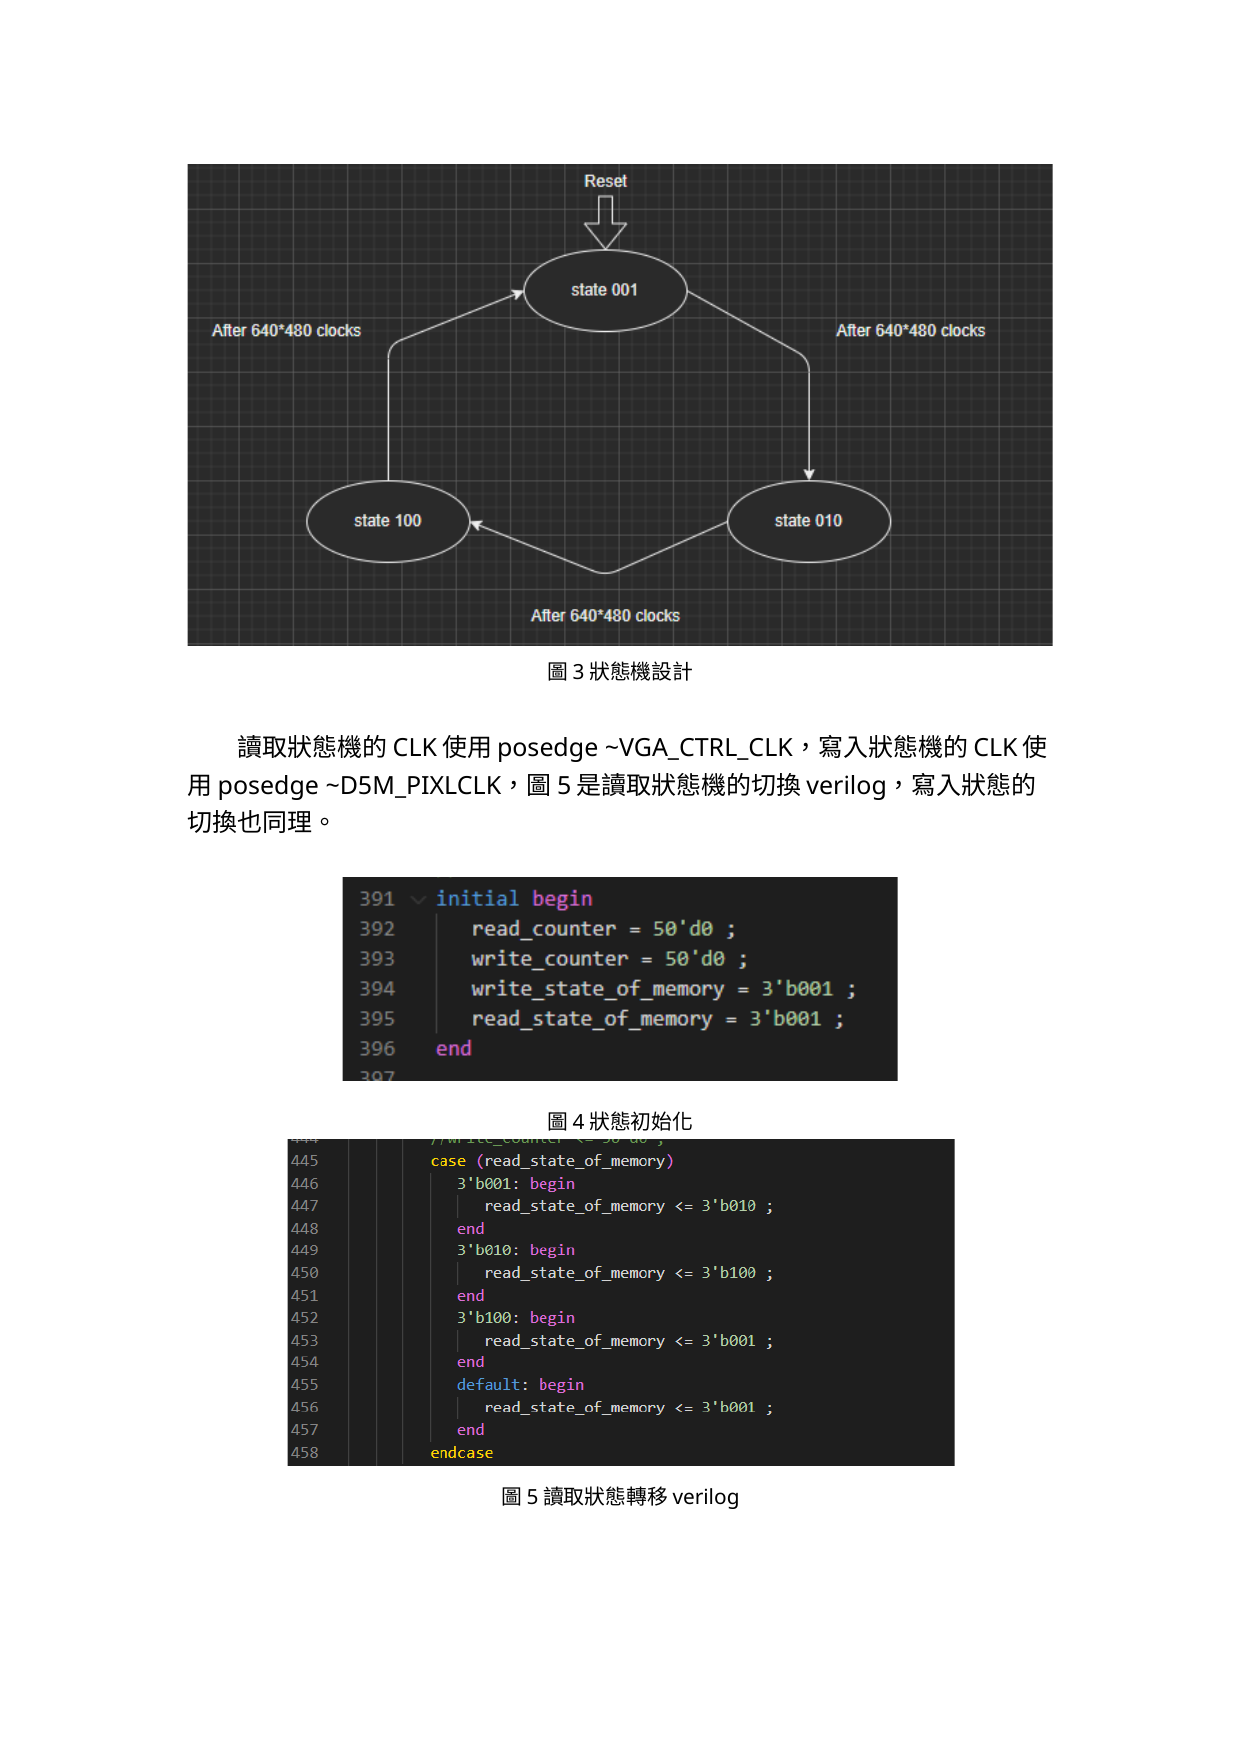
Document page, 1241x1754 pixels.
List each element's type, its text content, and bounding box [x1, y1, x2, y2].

text 圖 3 狀態機設計 [187, 652, 1053, 689]
text 圖 5 讀取狀態轉移verilog [187, 1477, 1053, 1514]
text 圖 4 狀態初始化 [187, 1102, 1053, 1139]
picture [287, 1139, 955, 1466]
picture [342, 877, 898, 1081]
text 讀取狀態機的CLK使用posedge ~VGA_CTRL_CLK，寫入狀態機的CLK使用posedge ~D5M_PIXLCLK，圖 5是讀取狀態機的切換verilog，寫入狀態的切換也同理。 [187, 727, 1053, 839]
picture [187, 164, 1053, 646]
